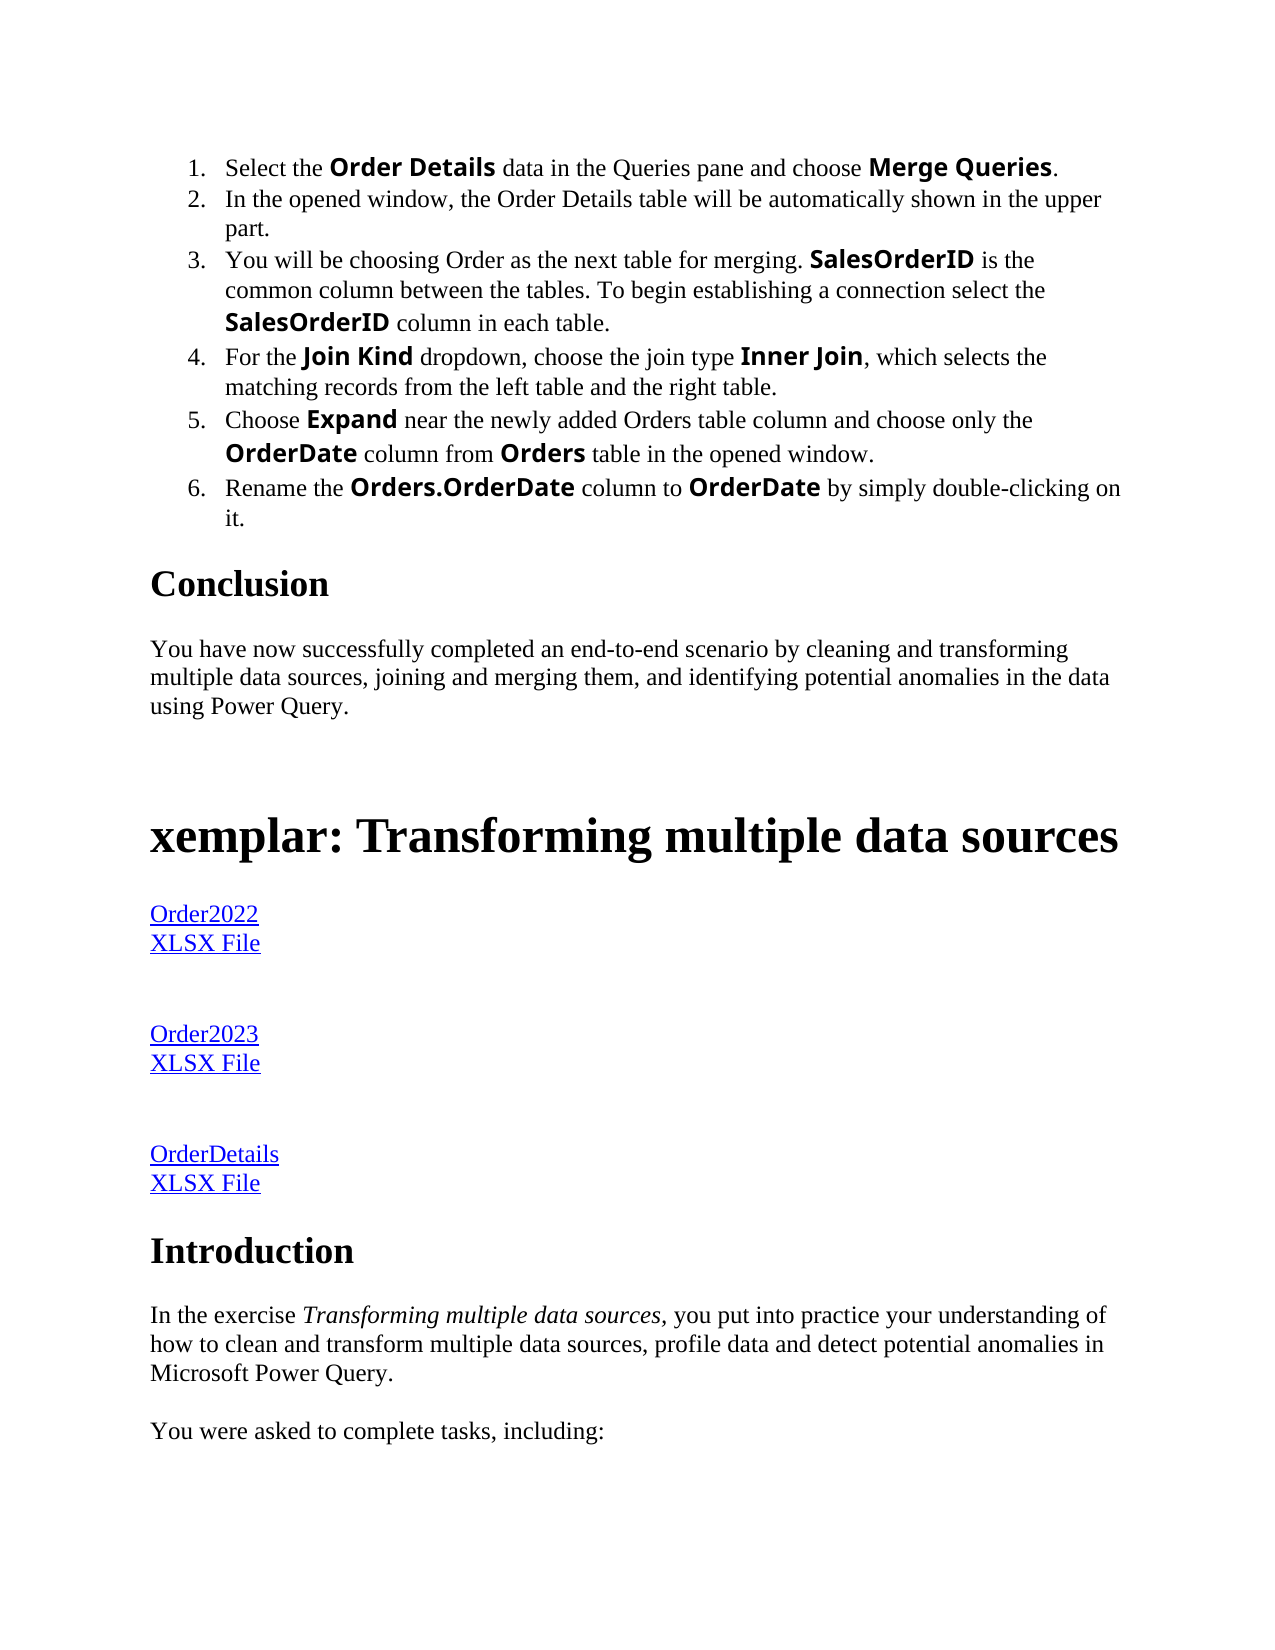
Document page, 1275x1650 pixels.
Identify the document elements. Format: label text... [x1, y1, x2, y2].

text Order2022 [150, 899, 1125, 928]
text In the exercise Transforming multiple data sources, you put into practice your understanding of how to clean and transform multiple data sources, profile data and detect potential anomalies in Microsoft Power Query. [150, 1300, 1125, 1387]
list Rename the Orders.OrderDate column to OrderDate by simply double-clicking on it. [187, 469, 1125, 532]
list You will be choosing Order as the next table for merging. SalesOrderID is the common column between the tables. To begin establishing a connection select the SalesOrderID column in each table. [187, 242, 1125, 338]
list Choose Expand near the newly added Orders table column and choose only the OrderDate column from Orders table in the opened window. [187, 401, 1125, 469]
text You have now successfully completed an end-to-end scenario by cleaning and transforming multiple data sources, joining and merging them, and identifying potential anomalies in the data using Power Query. [150, 634, 1125, 720]
text Order2023 [150, 1019, 1125, 1048]
text XLSX File [150, 928, 1125, 957]
list Select the Order Details data in the Queries pane and choose Merge Queries. [187, 150, 1125, 184]
text XLSX File [150, 1048, 1125, 1077]
list In the opened window, the Order Details table will be automatically shown in the upper part. [187, 184, 1125, 242]
text XLSX File [150, 1168, 1125, 1197]
text Conclusion [150, 561, 1125, 604]
text You were asked to complete tasks, including: [150, 1416, 1125, 1444]
text OrderDetails [150, 1139, 1125, 1168]
text Introduction [150, 1228, 1125, 1271]
list For the Join Kind dropdown, choose the join type Inner Join, which selects the matching records from the left table and the right table. [187, 338, 1125, 401]
subtitle xemplar: Transforming multiple data sources [150, 749, 1125, 863]
